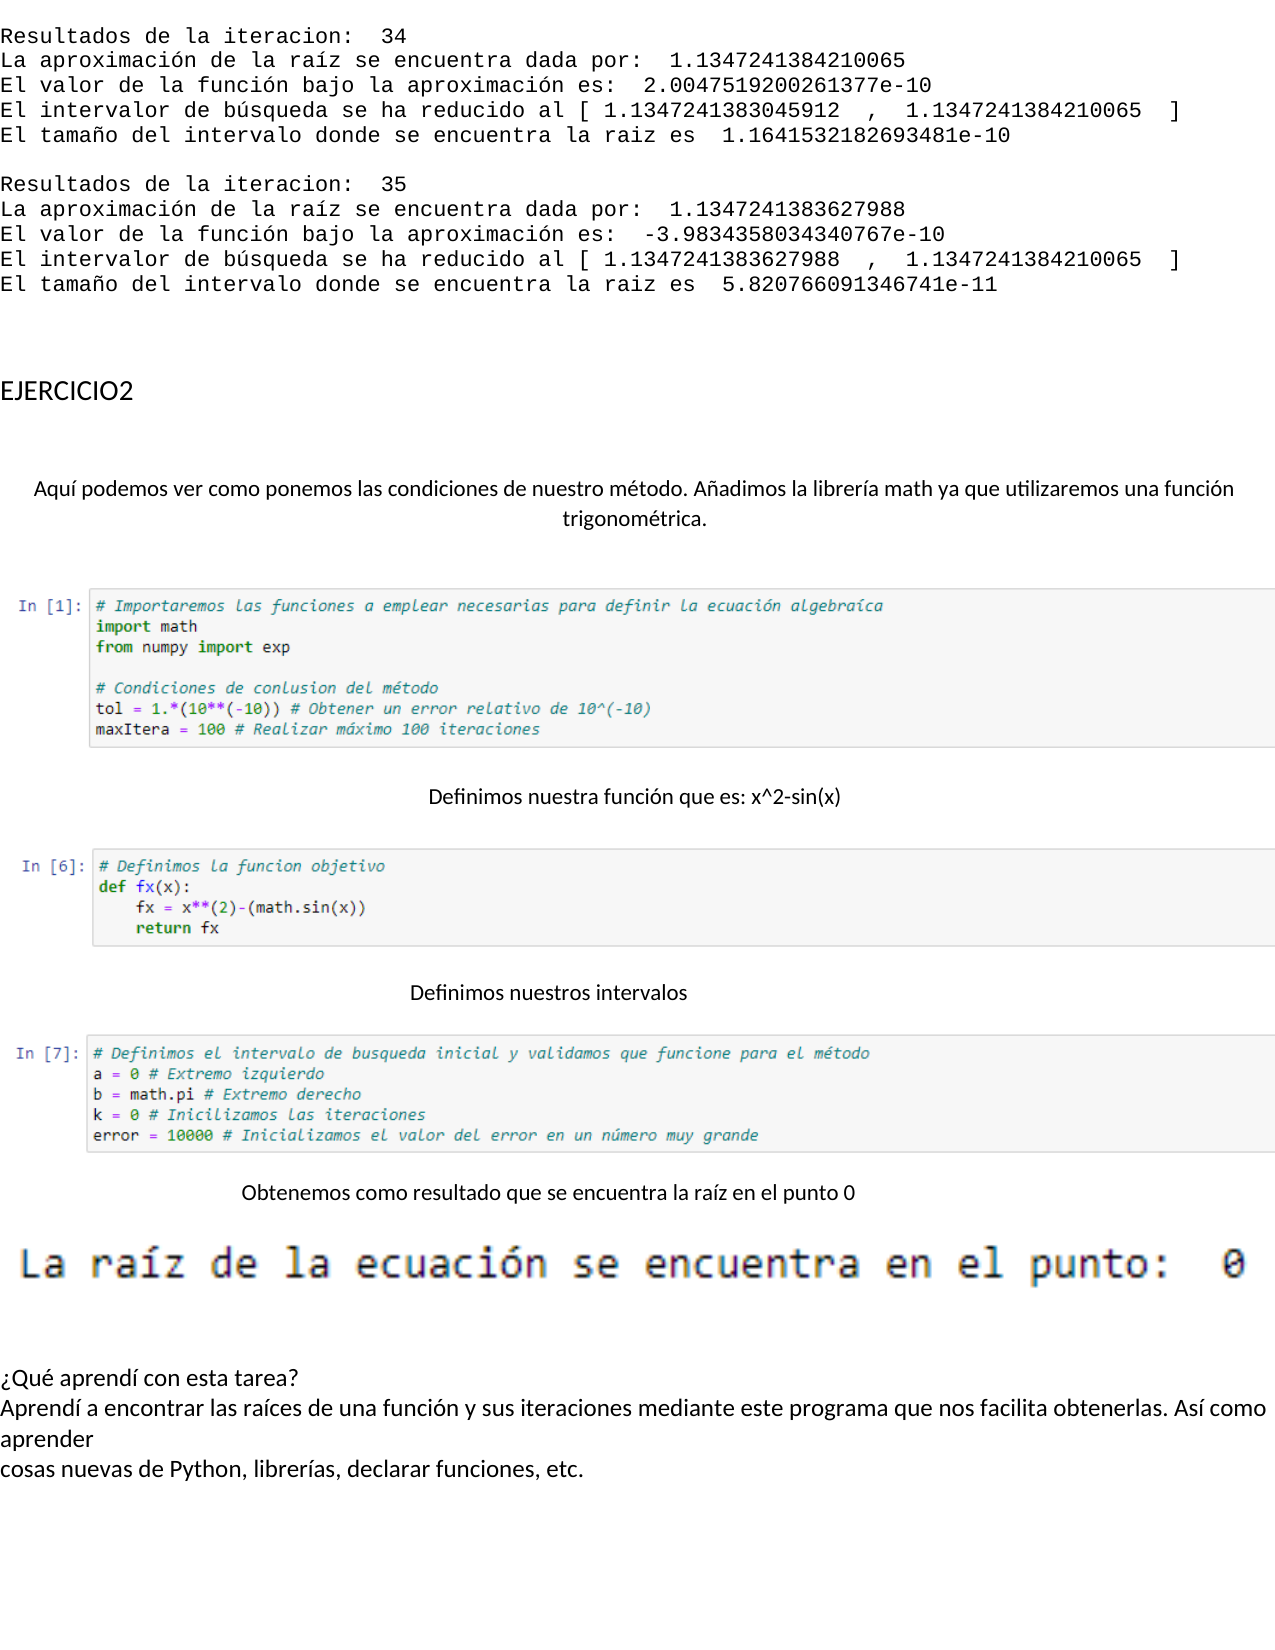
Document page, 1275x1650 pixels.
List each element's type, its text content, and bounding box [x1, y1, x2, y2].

text El valor de la función bajo la aproximación es: 2.0047519200261377e-10 [0, 74, 1270, 99]
text EJERCICIO2 [0, 372, 1098, 407]
text Definimos nuestros intervalos [0, 978, 1098, 1006]
text La aproximación de la raíz se encuentra dada por: 1.1347241384210065 [0, 49, 1270, 74]
text Obtenemos como resultado que se encuentra la raíz en el punto 0 [0, 1178, 1098, 1206]
picture [0, 834, 1275, 954]
picture [0, 1025, 1275, 1160]
text La aproximación de la raíz se encuentra dada por: 1.1347241383627988 [0, 198, 1270, 223]
text El intervalor de búsqueda se ha reducido al [ 1.1347241383045912 , 1.1347241384210065 ] [0, 99, 1270, 124]
picture [0, 1225, 1275, 1307]
text El intervalor de búsqueda se ha reducido al [ 1.1347241383627988 , 1.1347241384210065 ] [0, 248, 1270, 273]
text El tamaño del intervalo donde se encuentra la raiz es 5.820766091346741e-11 [0, 273, 1270, 297]
text El tamaño del intervalo donde se encuentra la raiz es 1.1641532182693481e-10 [0, 124, 1270, 149]
text Resultados de la iteracion: 35 [0, 173, 1270, 198]
text Aprendí a encontrar las raíces de una función y sus iteraciones mediante este programa que nos facilita obtenerlas. Así como aprender [0, 1392, 1270, 1453]
text ¿Qué aprendí con esta tarea? [0, 1362, 1270, 1392]
text Definimos nuestra función que es: x^2-sin(x) [0, 782, 1270, 810]
text Resultados de la iteracion: 34 [0, 25, 1270, 49]
text cosas nuevas de Python, librerías, declarar funciones, etc. [0, 1453, 1270, 1484]
picture [0, 575, 1275, 754]
text El valor de la función bajo la aproximación es: -3.9834358034340767e-10 [0, 223, 1270, 248]
text Aquí podemos ver como ponemos las condiciones de nuestro método. Añadimos la librería math ya que utilizaremos una función trigonométrica. [0, 474, 1270, 532]
